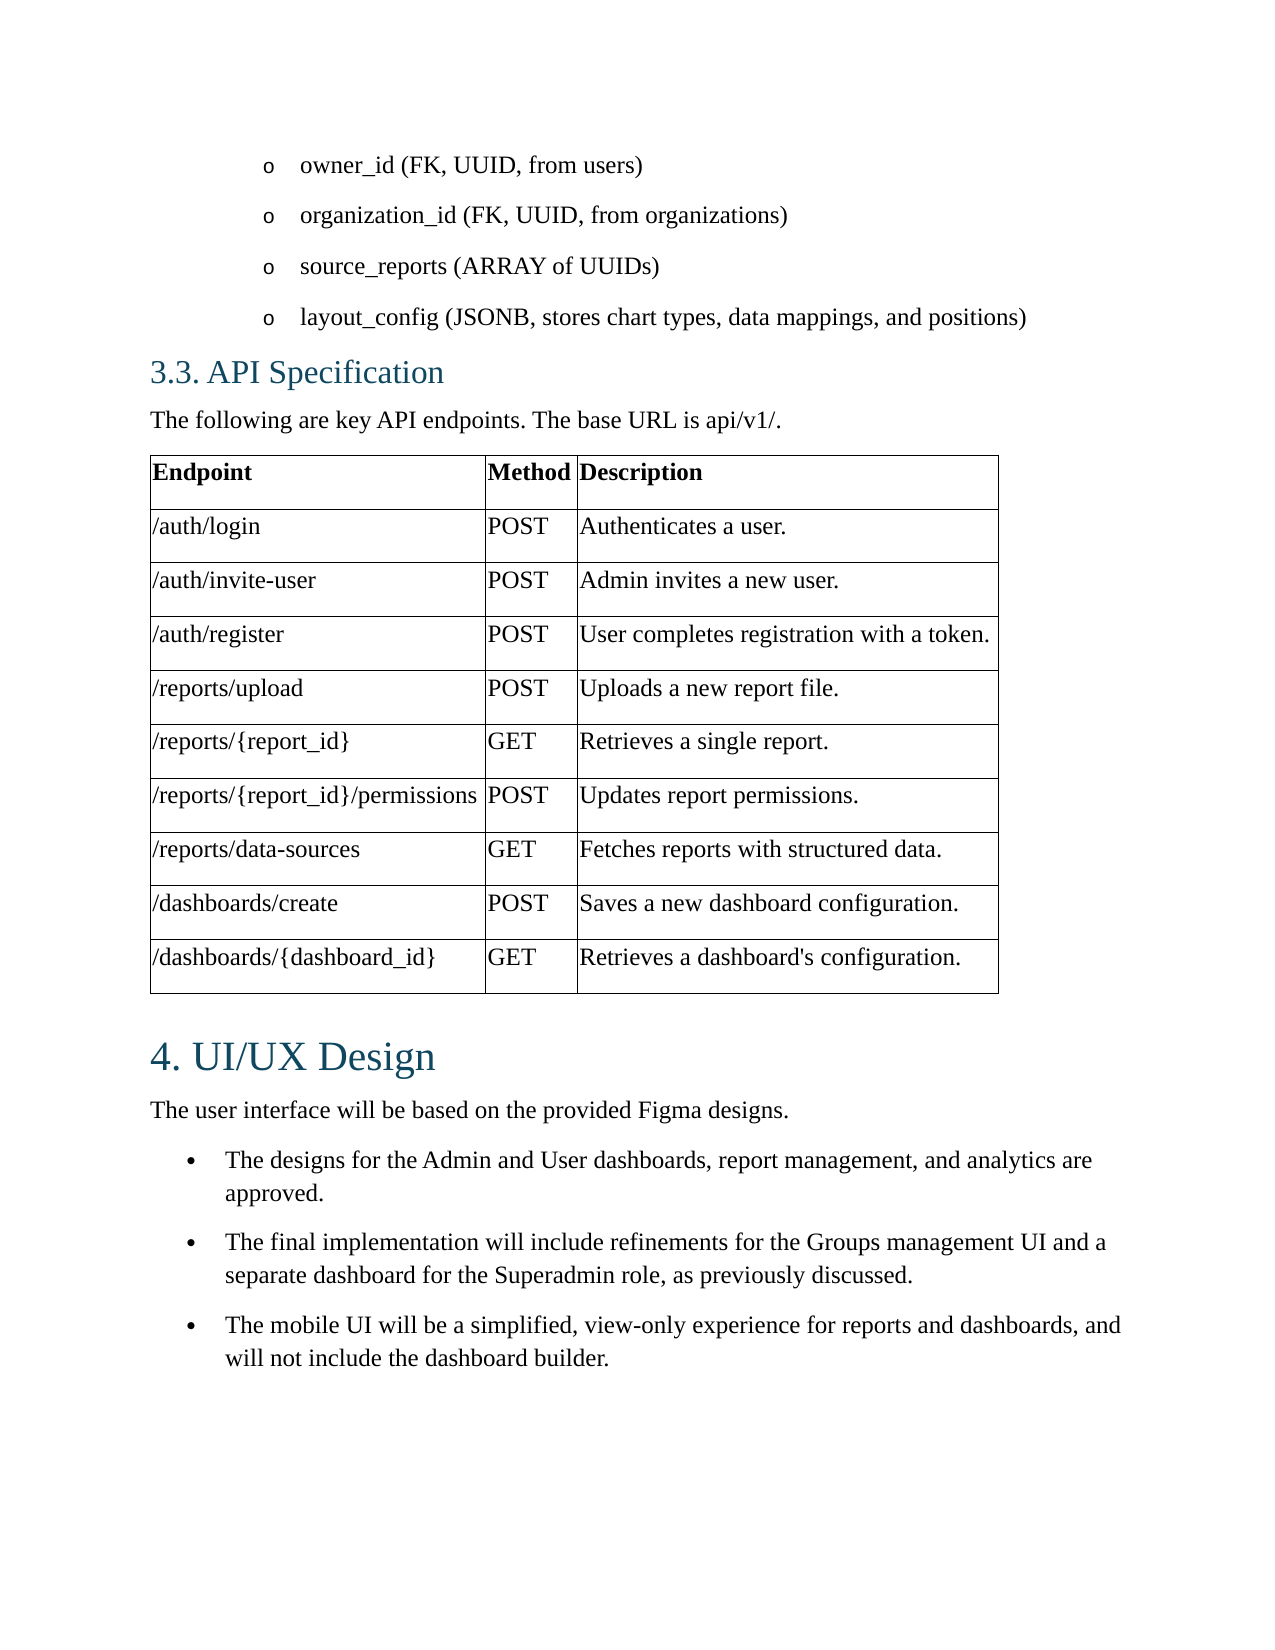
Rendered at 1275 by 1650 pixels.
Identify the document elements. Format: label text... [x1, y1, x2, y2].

table_cell Uploads a new report file. [578, 671, 998, 724]
table_cell Authenticates a user. [578, 510, 998, 562]
table_cell /auth/invite-user [151, 563, 485, 616]
table_header Endpoint [151, 456, 485, 508]
table_cell GET [486, 940, 577, 993]
list source_reports (ARRAY of UUIDs) [262, 251, 1125, 281]
list The final implementation will include refinements for the Groups management UI and a separate dashboard for the Superadmin role, as previously discussed. [187, 1227, 1125, 1289]
table_cell /auth/register [151, 617, 485, 670]
text The user interface will be based on the provided Figma designs. [150, 1095, 1125, 1124]
table_cell POST [486, 510, 577, 562]
table_cell POST [486, 617, 577, 670]
table_cell User completes registration with a token. [578, 617, 998, 670]
text The following are key API endpoints. The base URL is api/v1/. [150, 405, 1125, 434]
table_cell /dashboards/create [151, 886, 485, 939]
table_cell Updates report permissions. [578, 779, 998, 832]
table_header Method [486, 456, 577, 508]
subtitle 3.3. API Specification [150, 352, 1125, 391]
list layout_config (JSONB, stores chart types, data mappings, and positions) [262, 302, 1125, 331]
table_cell Admin invites a new user. [578, 563, 998, 616]
table_cell /reports/{report_id}/permissions [151, 779, 485, 832]
list The mobile UI will be a simplified, view-only experience for reports and dashboards, and will not include the dashboard builder. [187, 1310, 1125, 1372]
table_cell Fetches reports with structured data. [578, 833, 998, 885]
table_cell POST [486, 886, 577, 939]
table_header Description [578, 456, 998, 508]
table_cell GET [486, 833, 577, 885]
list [262, 201, 1125, 230]
table_cell /reports/upload [151, 671, 485, 724]
table_cell Retrieves a dashboard's configuration. [578, 940, 998, 993]
table_cell POST [486, 779, 577, 832]
table_cell /reports/data-sources [151, 833, 485, 885]
list owner_id (FK, UUID, from users) [262, 150, 1125, 179]
table_cell /dashboards/{dashboard_id} [151, 940, 485, 993]
table_cell Retrieves a single report. [578, 725, 998, 778]
table_cell GET [486, 725, 577, 778]
subtitle 4. UI/UX Design [150, 1032, 1125, 1079]
table_cell /reports/{report_id} [151, 725, 485, 778]
list The designs for the Admin and User dashboards, report management, and analytics are approved. [187, 1145, 1125, 1207]
table_cell POST [486, 671, 577, 724]
table_cell Saves a new dashboard configuration. [578, 886, 998, 939]
table_cell POST [486, 563, 577, 616]
table_cell /auth/login [151, 510, 485, 562]
